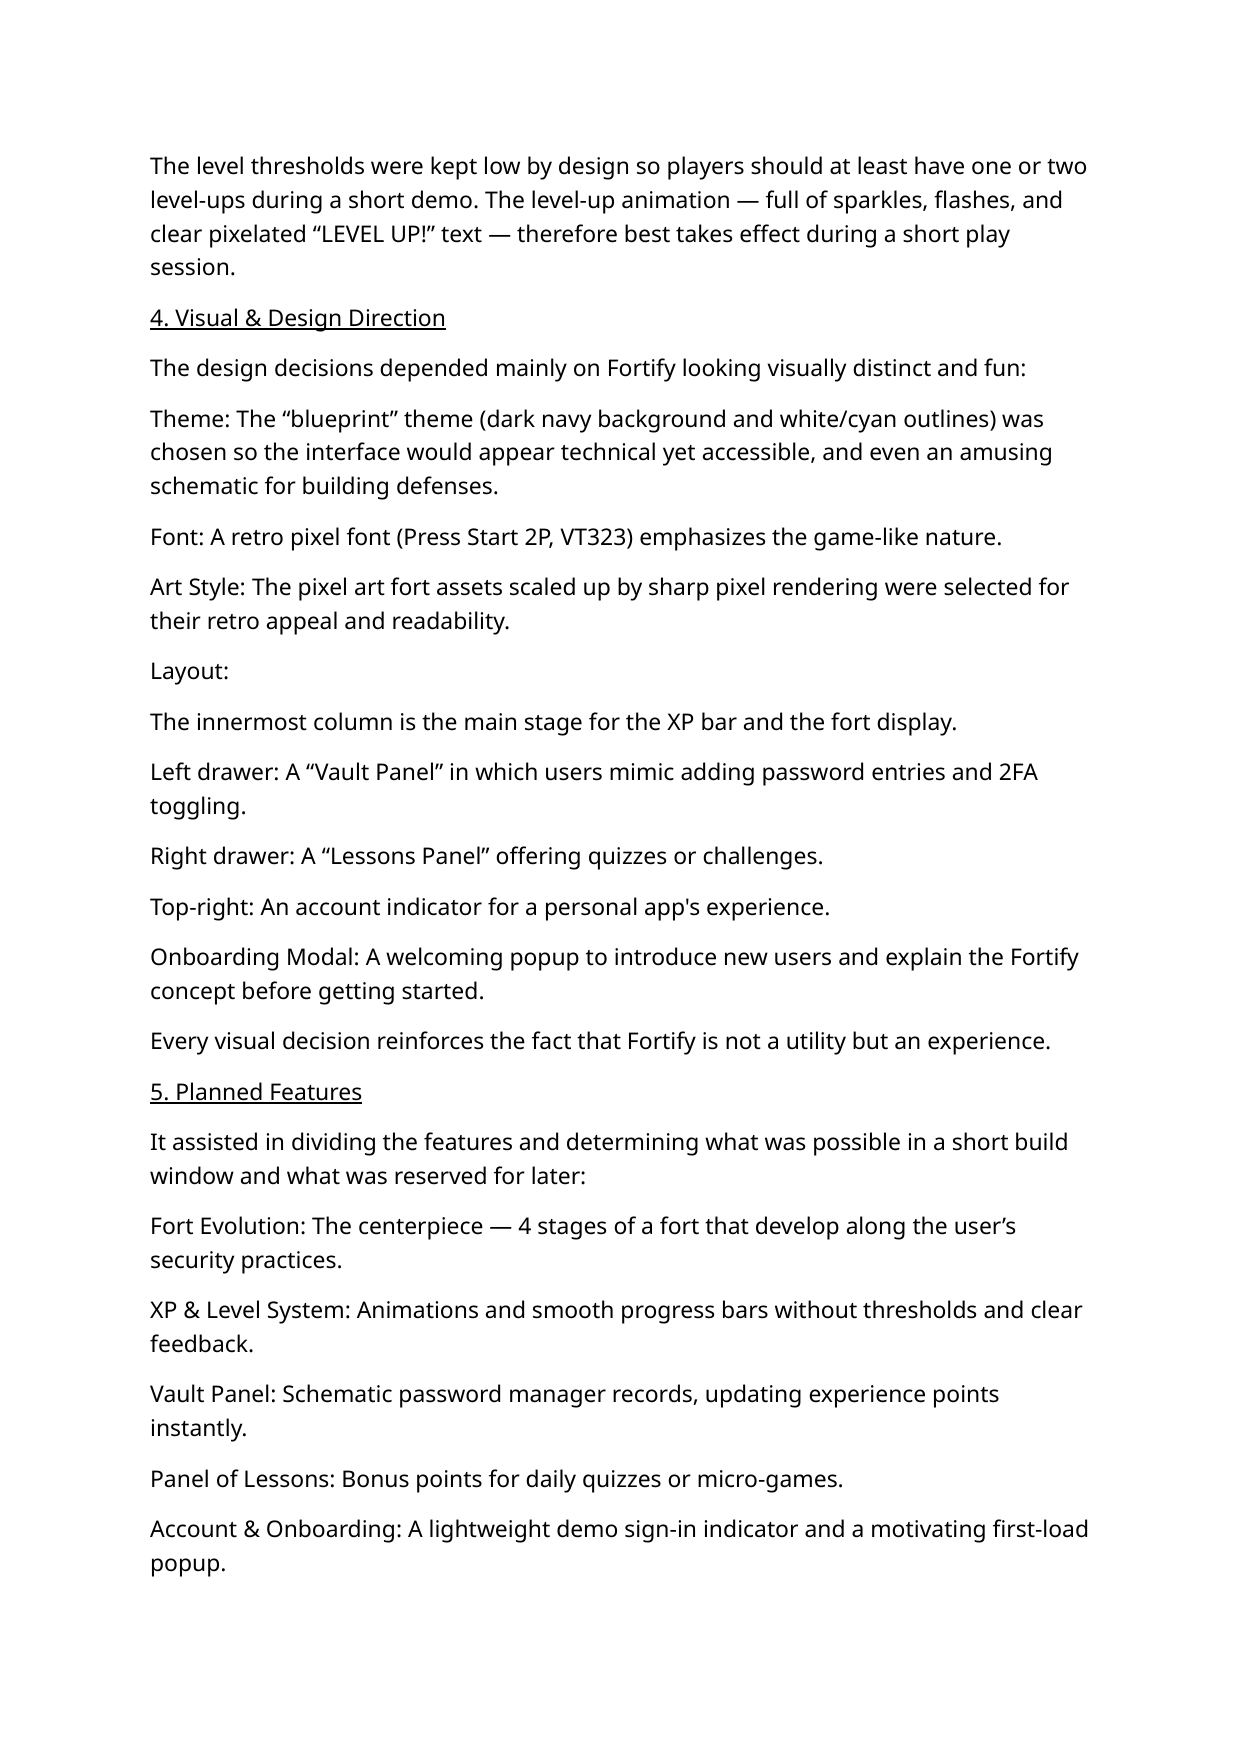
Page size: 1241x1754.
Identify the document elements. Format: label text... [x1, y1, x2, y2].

text Onboarding Modal: A welcoming popup to introduce new users and explain the Fortify concept before getting started. [150, 941, 1090, 1006]
text Account & Onboarding: A lightweight demo sign-in indicator and a motivating first-load popup. [150, 1513, 1090, 1578]
text Left drawer: A “Vault Panel” in which users mimic adding password entries and 2FA toggling. [150, 756, 1090, 821]
text The innermost column is the main stage for the XP bar and the fort display. [150, 705, 1090, 737]
text 4. Visual & Design Direction [150, 302, 1090, 333]
text It assisted in dividing the features and determining what was possible in a short build window and what was reserved for later: [150, 1126, 1090, 1191]
text Fort Evolution: The centerpiece — 4 stages of a fort that develop along the user’s security practices. [150, 1210, 1090, 1275]
text Every visual decision reinforces the fact that Fortify is not a utility but an experience. [150, 1025, 1090, 1056]
text Theme: The “blueprint” theme (dark navy background and white/cyan outlines) was chosen so the interface would appear technical yet accessible, and even an amusing schematic for building defenses. [150, 402, 1090, 501]
text Font: A retro pixel font (Press Start 2P, VT323) emphasizes the game-like nature. [150, 520, 1090, 552]
text Panel of Lessons: Bonus points for daily quizzes or micro-games. [150, 1462, 1090, 1494]
text The design decisions depended mainly on Fortify looking visually distinct and fun: [150, 352, 1090, 383]
text XP & Level System: Animations and smooth progress bars without thresholds and clear feedback. [150, 1294, 1090, 1359]
text Art Style: The pixel art fort assets scaled up by sharp pixel rendering were selected for their retro appeal and readability. [150, 571, 1090, 636]
text Vault Panel: Schematic password manager records, updating experience points instantly. [150, 1378, 1090, 1443]
text The level thresholds were kept low by design so players should at least have one or two level-ups during a short demo. The level-up animation — full of sparkles, flashes, and clear pixelated “LEVEL UP!” text — therefore best takes effect during a short play session. [150, 150, 1090, 282]
text Right drawer: A “Lessons Panel” offering quizzes or challenges. [150, 840, 1090, 871]
text Layout: [150, 655, 1090, 686]
text 5. Planned Features [150, 1075, 1090, 1107]
text Top-right: An account indicator for a personal app's experience. [150, 890, 1090, 922]
